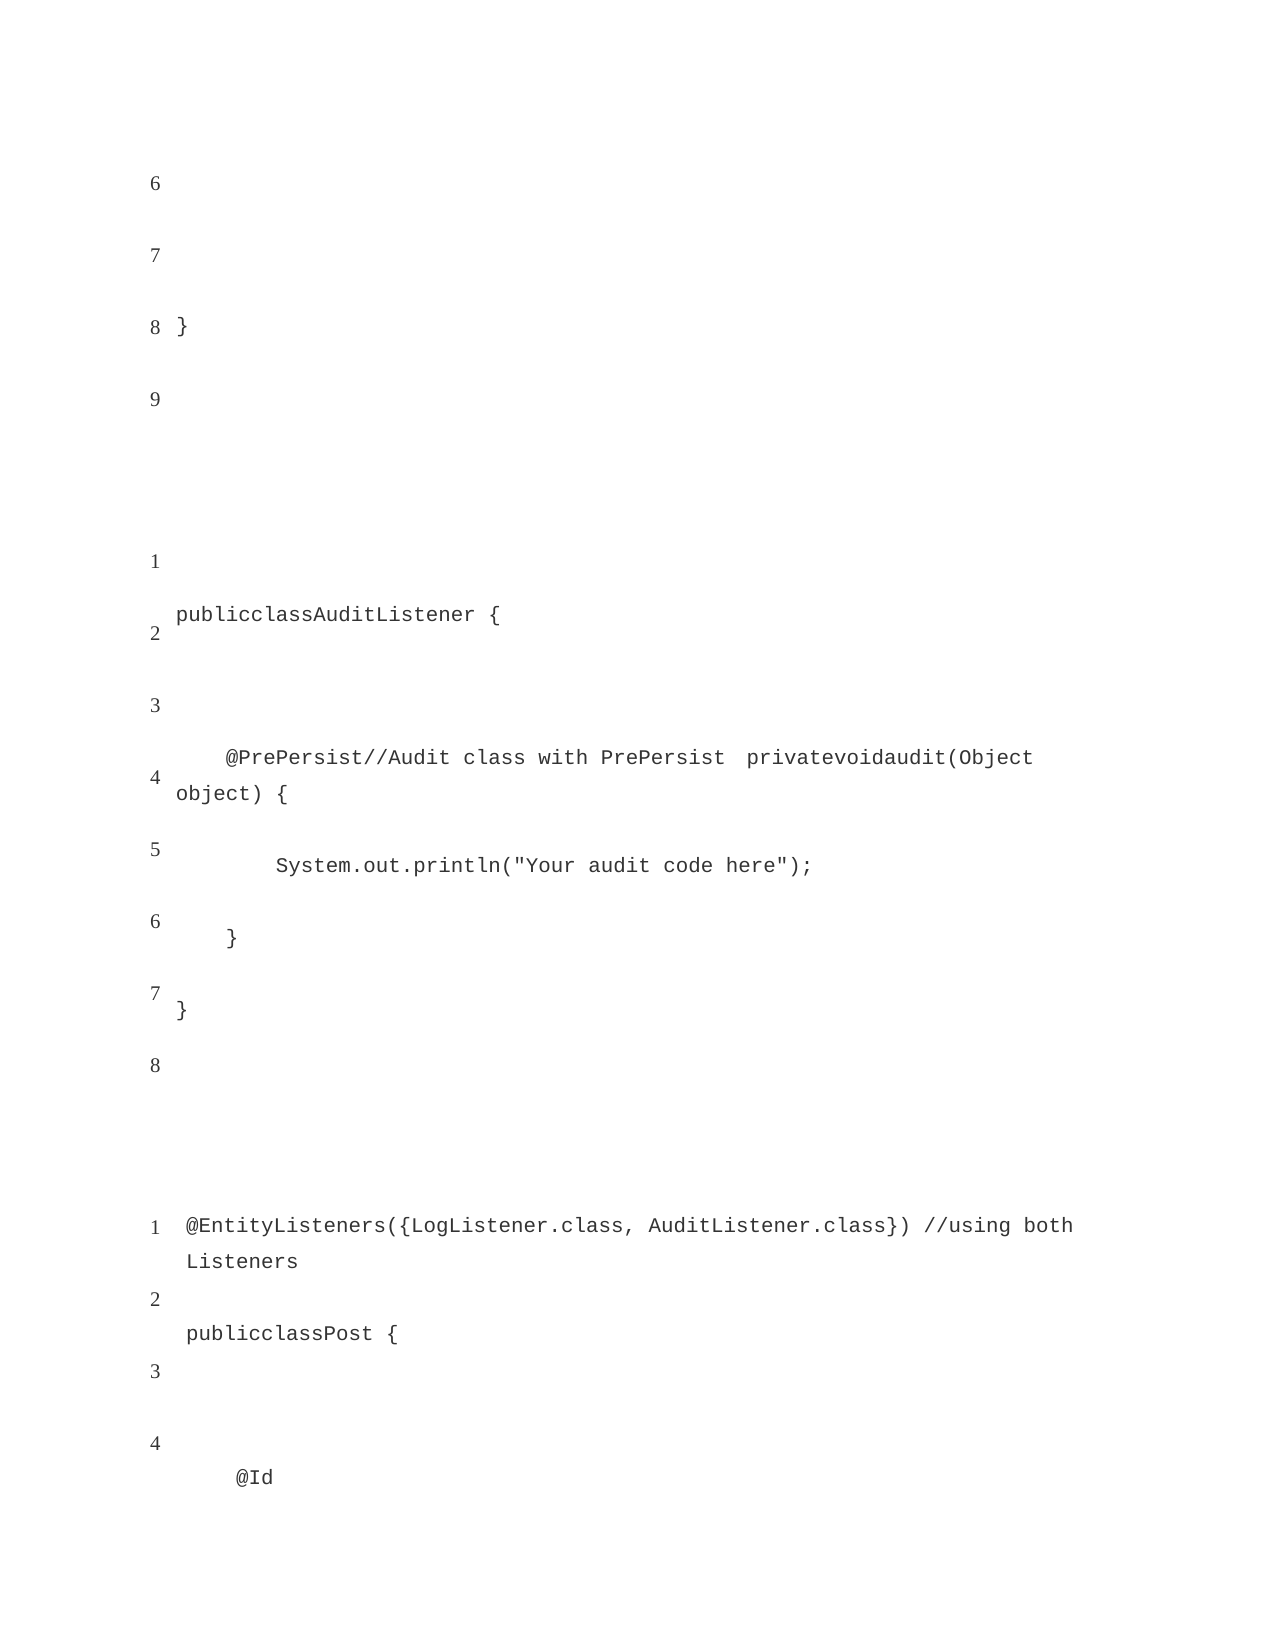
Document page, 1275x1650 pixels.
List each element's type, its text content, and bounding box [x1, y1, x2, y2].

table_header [176, 150, 1125, 456]
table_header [150, 1194, 186, 1500]
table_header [186, 1194, 1125, 1500]
table_header 1 2 3 4 5 6 7 8 [150, 528, 176, 1122]
table_header 1 2 3 4 5 6 7 8 9 [150, 150, 176, 456]
table_header publicclassAuditListener { @PrePersist//Audit class with PrePersist privatevoidaudit(Object object) { System.out.println("Your audit code here"); } } [176, 528, 1125, 1122]
